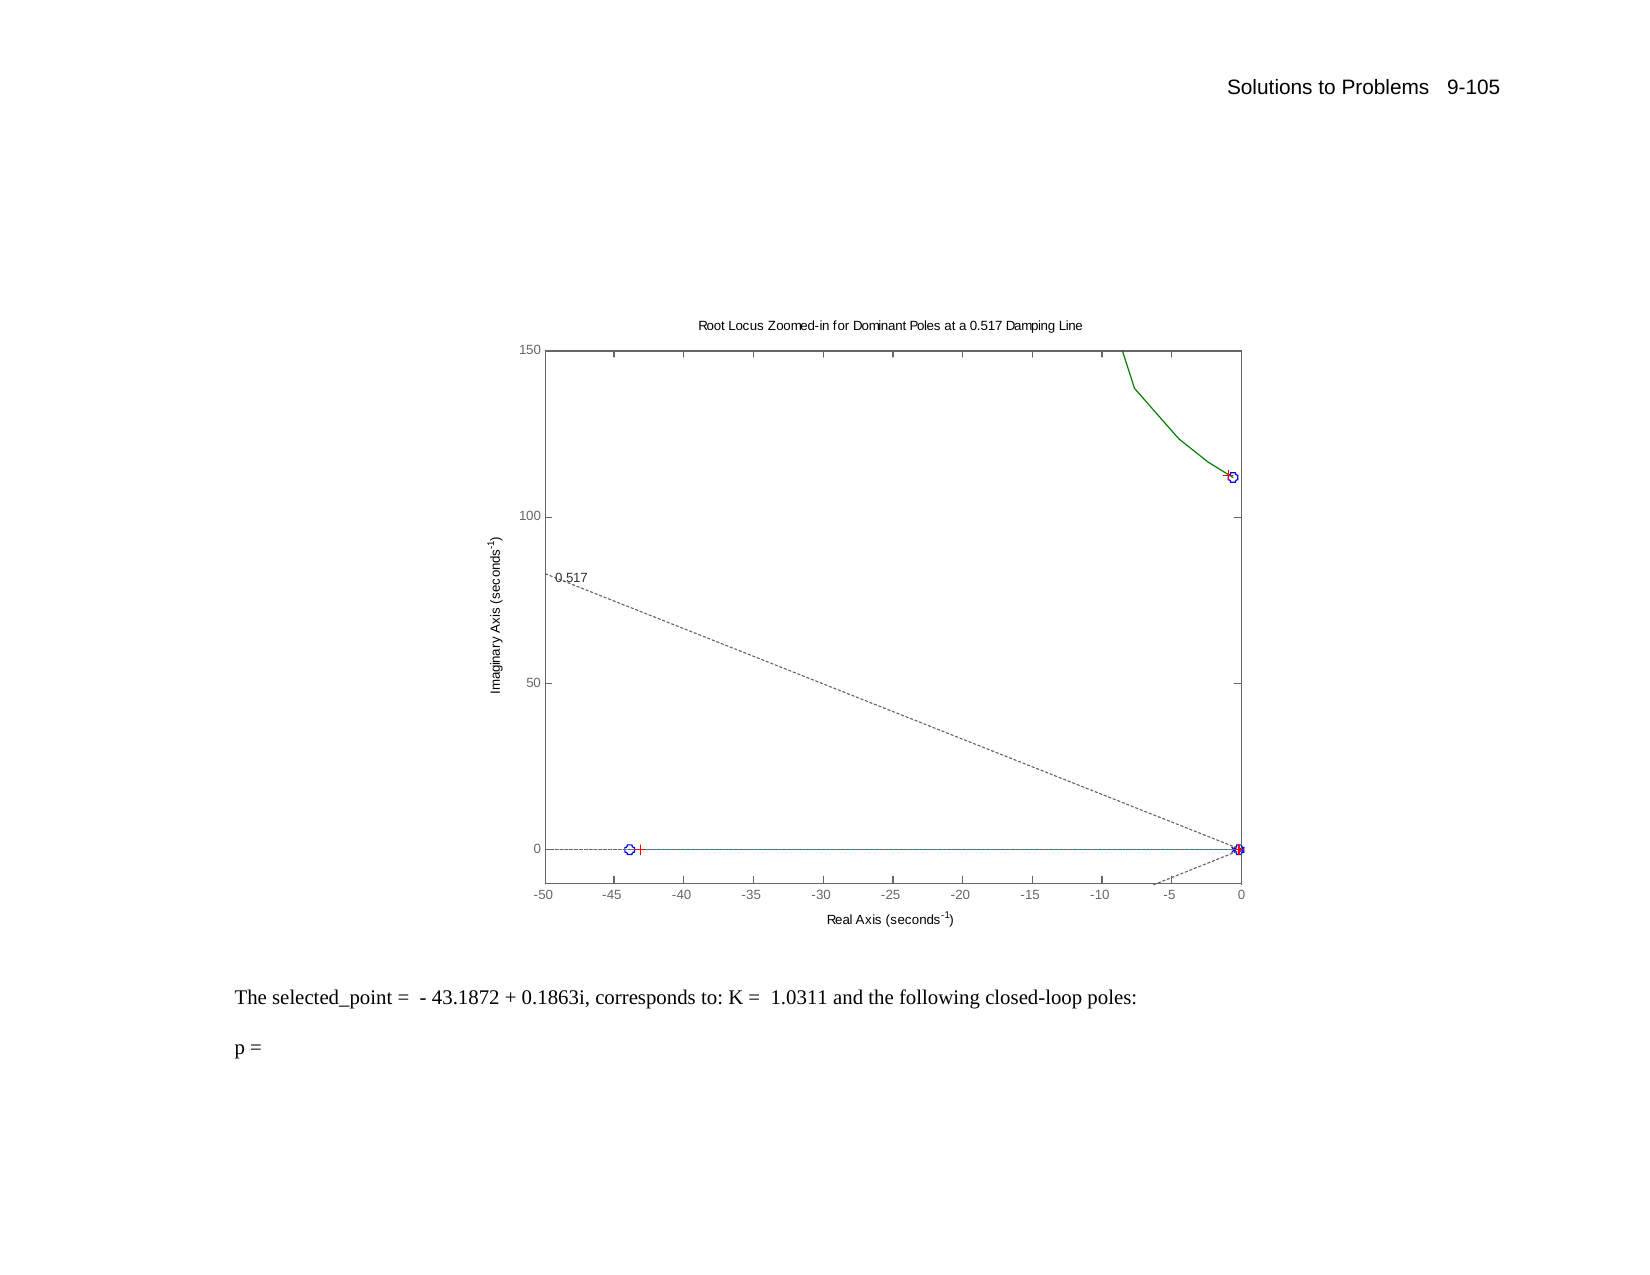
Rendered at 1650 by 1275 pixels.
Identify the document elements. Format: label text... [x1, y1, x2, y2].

text The selected_point = - 43.1872 + 0.1863i, corresponds to: K = 1.0311 and the following closed-loop poles: [234, 959, 1500, 1009]
text p = [234, 1009, 1500, 1059]
